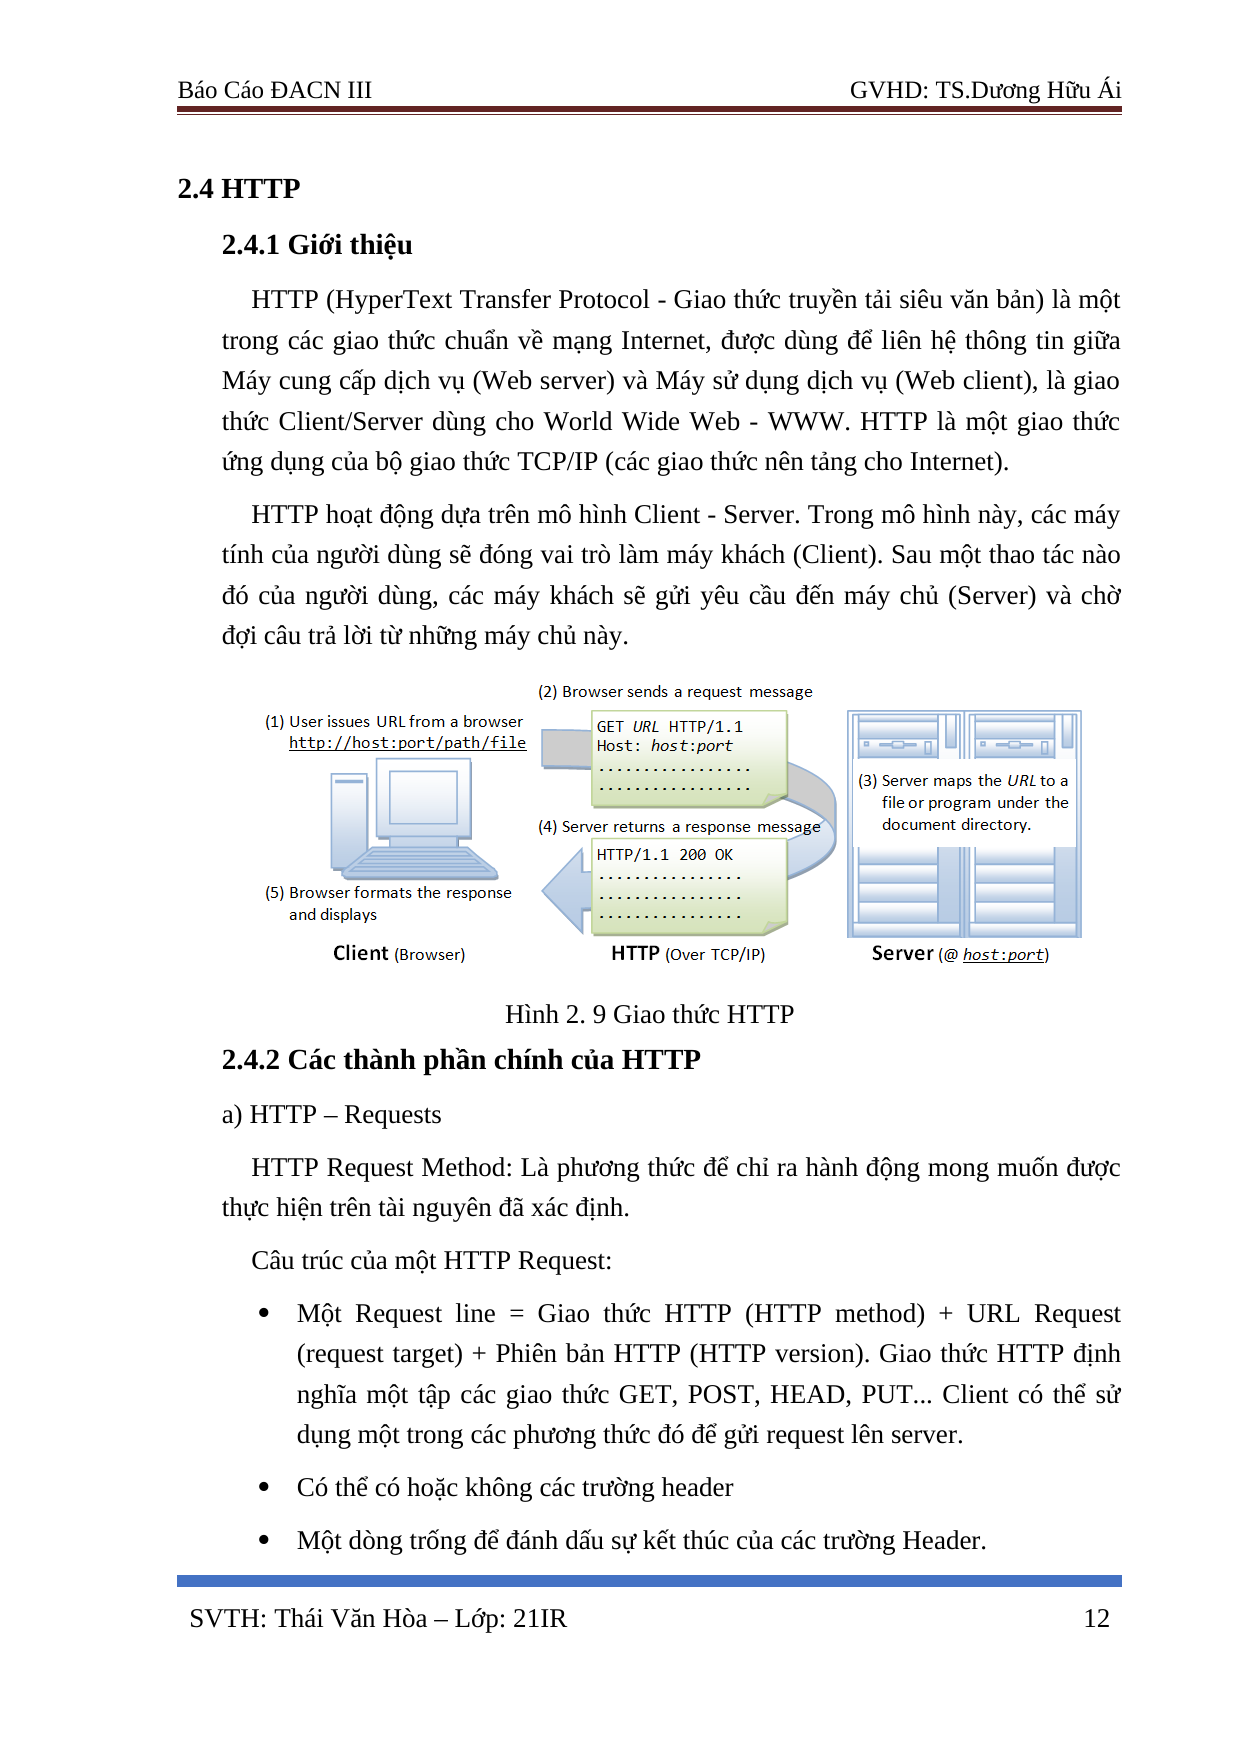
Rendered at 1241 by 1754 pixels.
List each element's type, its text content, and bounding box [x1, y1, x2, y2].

subtitle HTTP Request Method: Là phương thức để chỉ ra hành động mong muốn được thực hiện trên tài nguyên đã xác định. [222, 1151, 1122, 1222]
subtitle HTTP (HyperText Transfer Protocol - Giao thức truyền tải siêu văn bản) là một trong các giao thức chuẩn về mạng Internet, được dùng để liên hệ thông tin giữa Máy cung cấp dịch vụ (Web server) và Máy sử dụng dịch vụ (Web client), là giao thức Client/Server dùng cho World Wide Web - WWW. HTTP là một giao thức ứng dụng của bộ giao thức TCP/IP (các giao thức nên tảng cho Internet). [222, 283, 1122, 476]
subtitle Câu trúc của một HTTP Request: [222, 1244, 1122, 1275]
subtitle 2.4.1 Giới thiệu [222, 227, 1122, 261]
picture [258, 672, 1086, 976]
subtitle Có thể có hoặc không các trường header [259, 1471, 1122, 1503]
subtitle a) HTTP – Requests [222, 1098, 1122, 1129]
subtitle HTTP hoạt động dựa trên mô hình Client - Server. Trong mô hình này, các máy tính của người dùng sẽ đóng vai trò làm máy khách (Client). Sau một thao tác nào đó của người dùng, các máy khách sẽ gửi yêu cầu đến máy chủ (Server) và chờ đợi câu trả lời từ những máy chủ này. [222, 498, 1122, 650]
subtitle Một Request line = Giao thức HTTP (HTTP method) + URL Request (request target) + Phiên bản HTTP (HTTP version). Giao thức HTTP định nghĩa một tập các giao thức GET, POST, HEAD, PUT... Client có thể sử dụng một trong các phương thức đó để gửi request lên server. [259, 1297, 1122, 1449]
subtitle Một dòng trống để đánh dấu sự kết thúc của các trường Header. [259, 1524, 1122, 1556]
subtitle 2.4.2 Các thành phần chính của HTTP [222, 1042, 1122, 1075]
subtitle 2.4 HTTP [177, 171, 1122, 205]
